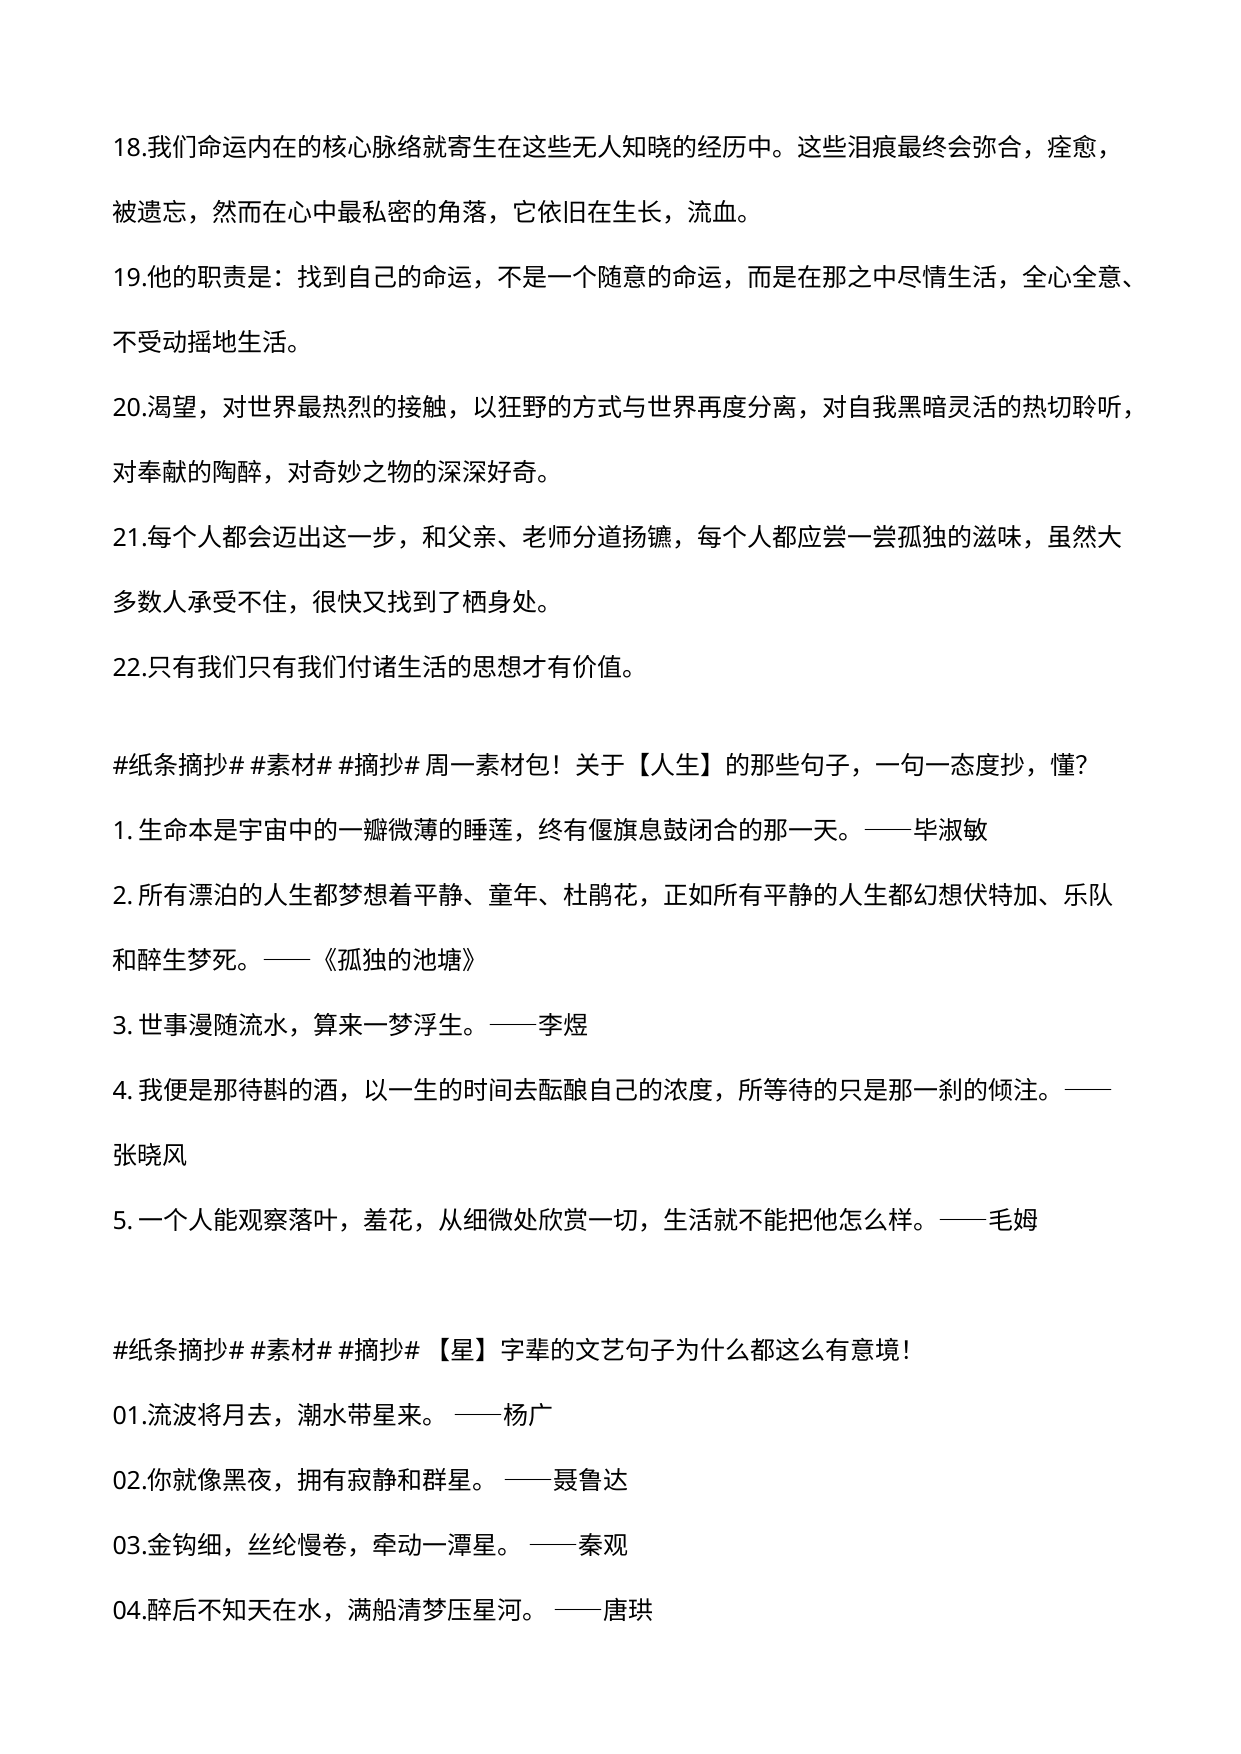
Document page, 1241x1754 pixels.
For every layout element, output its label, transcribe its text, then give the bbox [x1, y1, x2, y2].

text 20.渴望，对世界最热烈的接触，以狂野的方式与世界再度分离，对自我黑暗灵活的热切聆听，对奉献的陶醉，对奇妙之物的深深好奇。 [112, 373, 1128, 503]
text 18.我们命运内在的核心脉络就寄生在这些无人知晓的经历中。这些泪痕最终会弥合，痊愈，被遗忘，然而在心中最私密的角落，它依旧在生长，流血。 [112, 113, 1128, 243]
text #纸条摘抄# #素材# #摘抄# 周一素材包！关于【人生】的那些句子，一句一态度抄，懂？ 1. 生命本是宇宙中的一瓣微薄的睡莲，终有偃旗息鼓闭合的那一天。——毕淑敏 2. 所有漂泊的人生都梦想着平静、童年、杜鹃花，正如所有平静的人生都幻想伏特加、乐队和醉生梦死。——《孤独的池塘》 3. 世事漫随流水，算来一梦浮生。——李煜 4. 我便是那待斟的酒，以一生的时间去酝酿自己的浓度，所等待的只是那一刹的倾注。——张晓风 5. 一个人能观察落叶，羞花，从细微处欣赏一切，生活就不能把他怎么样。——毛姆 [112, 731, 1128, 1251]
text 19.他的职责是：找到自己的命运，不是一个随意的命运，而是在那之中尽情生活，全心全意、不受动摇地生活。 [112, 243, 1128, 373]
text 22.只有我们只有我们付诸生活的思想才有价值。 [112, 633, 1128, 698]
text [112, 1316, 1128, 1641]
text 多数人承受不住，很快又找到了栖身处。 [112, 568, 1128, 633]
text 21.每个人都会迈出这一步，和父亲、老师分道扬镳，每个人都应尝一尝孤独的滋味，虽然大 [112, 503, 1128, 568]
